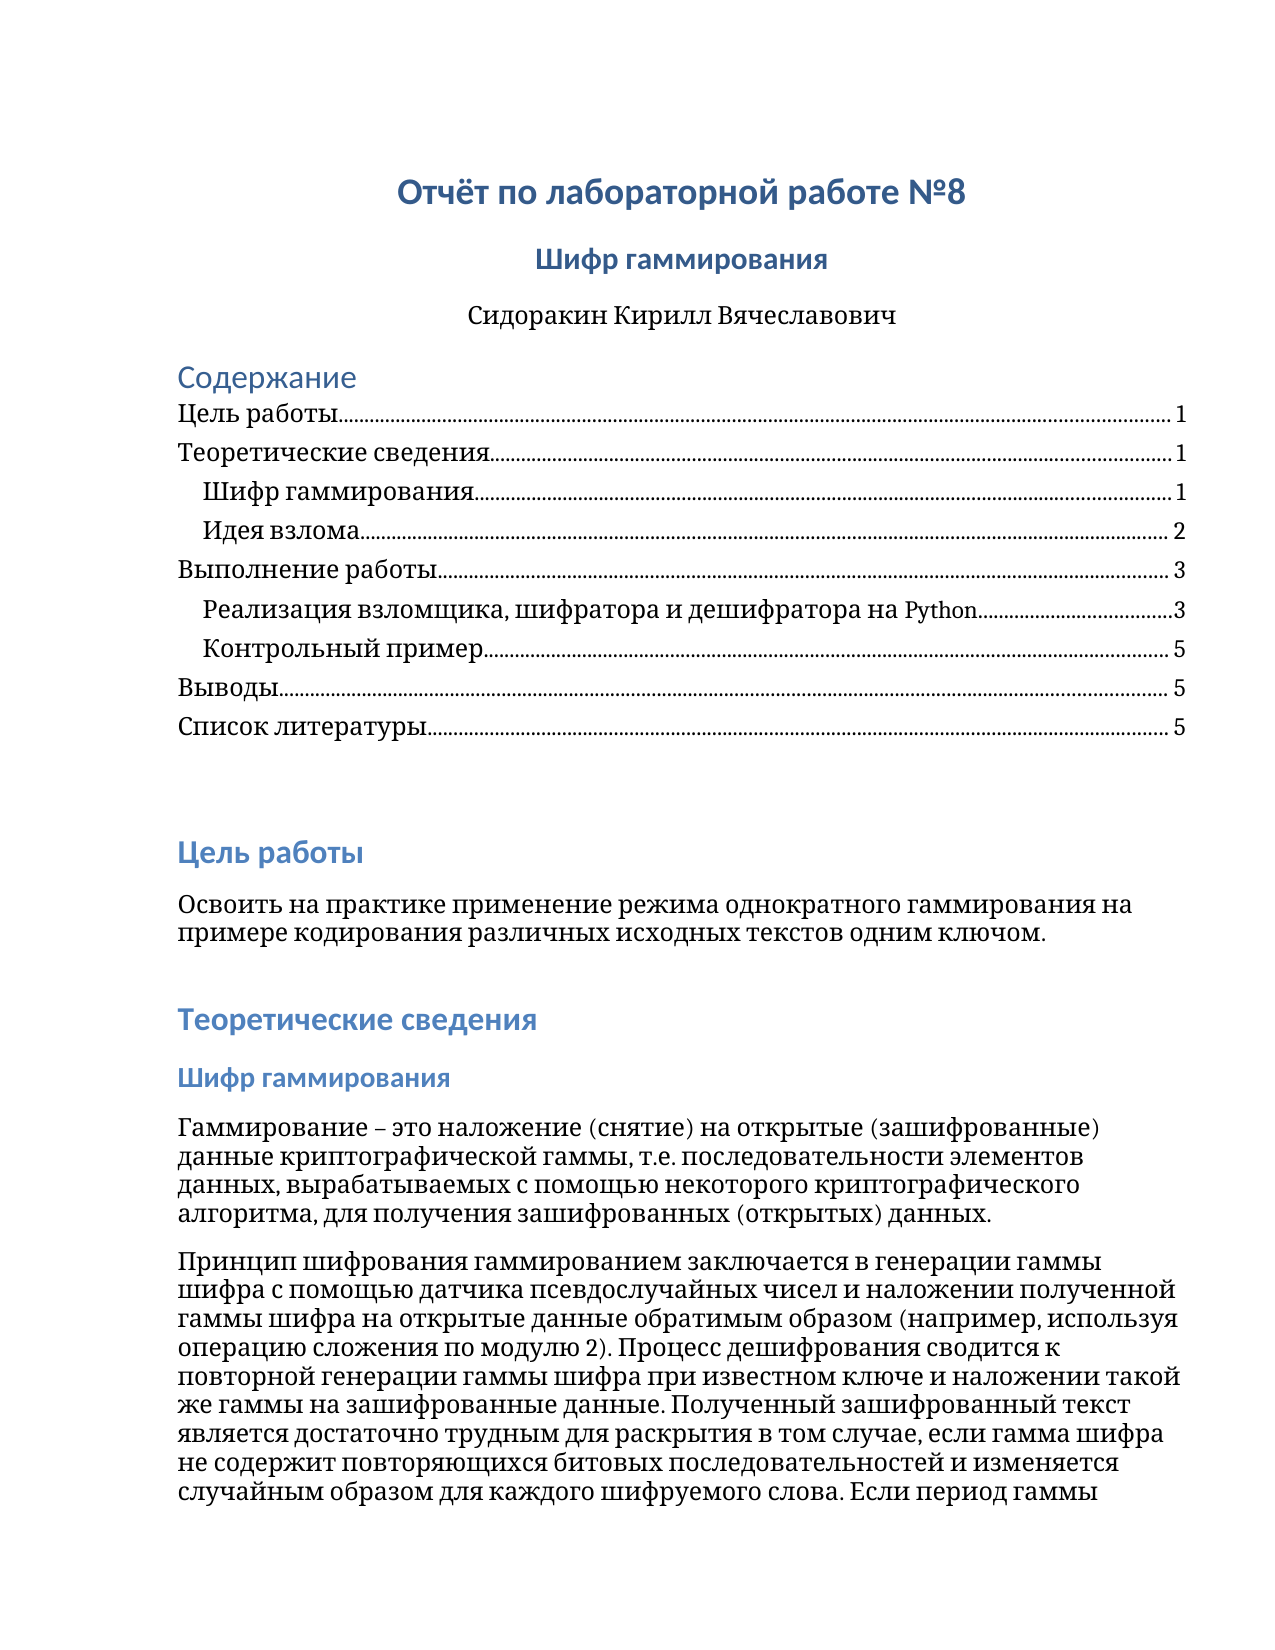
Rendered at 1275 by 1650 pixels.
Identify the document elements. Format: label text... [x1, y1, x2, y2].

text Освоить на практике применение режима однократного гаммирования на примере кодирования различных исходных текстов одним ключом. [177, 891, 1186, 948]
subtitle Теоретические сведения [177, 998, 1186, 1039]
subtitle Шифр гаммирования [177, 1059, 1186, 1095]
subtitle Цель работы [177, 831, 1186, 872]
title Отчёт по лабораторной работе №8 [177, 168, 1186, 214]
subtitle Шифр гаммирования [177, 239, 1186, 277]
text Гаммирование – это наложение (снятие) на открытые (зашифрованные) данные криптографической гаммы, т.е. последовательности элементов данных, вырабатываемых с помощью некоторого криптографического алгоритма, для получения зашифрованных (открытых) данных. [177, 1114, 1186, 1229]
text Сидоракин Кирилл Вячеславович [177, 302, 1186, 331]
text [177, 1248, 1186, 1506]
